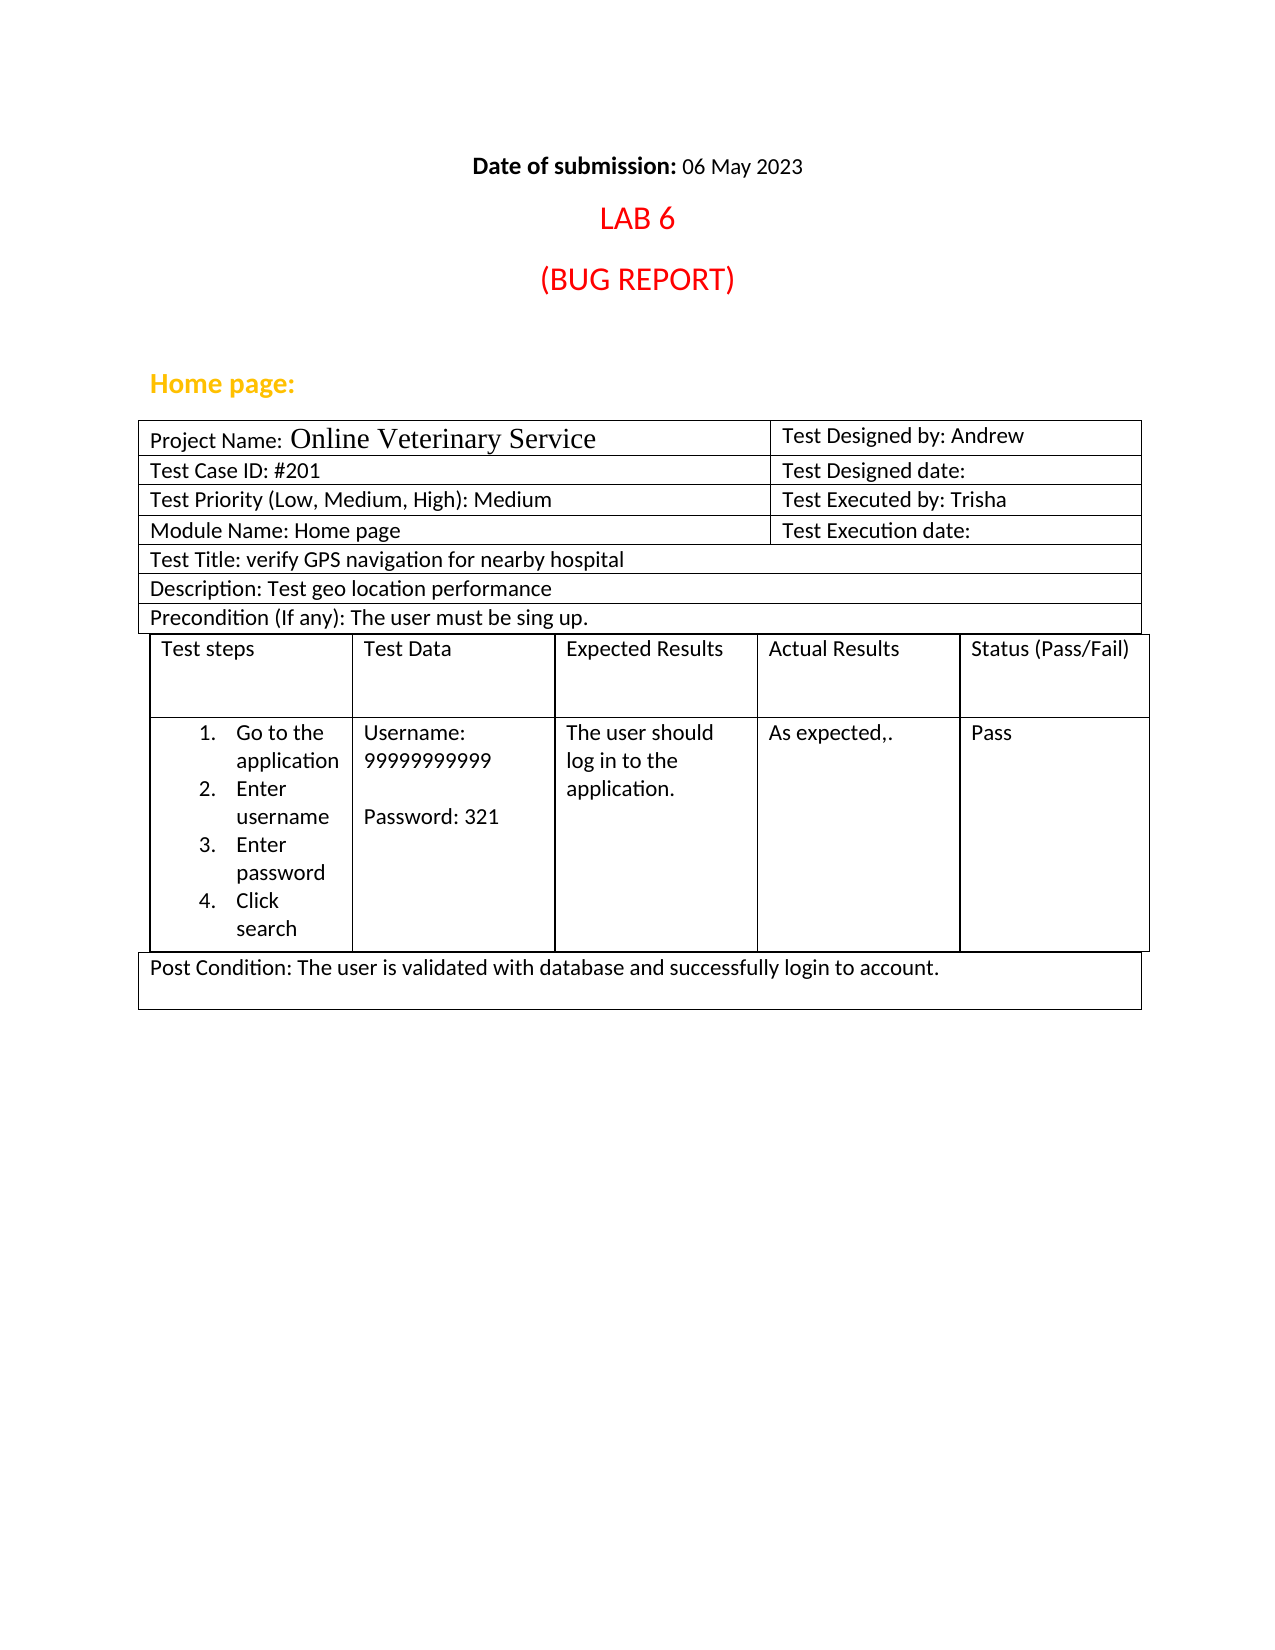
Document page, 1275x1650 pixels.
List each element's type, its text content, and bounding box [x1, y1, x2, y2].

text LAB 6 [150, 197, 1125, 238]
table_cell Pass [961, 718, 1149, 951]
table_header Post Condition: The user is validated with database and successfully login to account. [139, 953, 1141, 1009]
table_cell Test Case ID: #201 [139, 456, 770, 484]
table_header Test steps [151, 635, 352, 717]
table_cell Test Priority (Low, Medium, High): Medium [139, 485, 770, 515]
table_cell Module Name: Home page [139, 516, 770, 544]
table_cell Test Execution date: [771, 516, 1141, 544]
table_header Project Name: Online Veterinary Service [139, 421, 770, 455]
table_cell Go to the application Enter username Enter password Click search [151, 718, 352, 951]
table_header Test Data [353, 635, 554, 717]
text Home page: [150, 365, 1125, 401]
table_header Actual Results [758, 635, 959, 717]
text (BUG REPORT) [150, 258, 1125, 298]
table_cell Description: Test geo location performance [139, 574, 1141, 602]
text Date of submission: 06 May 2023 [150, 150, 1125, 181]
table_cell Precondition (If any): The user must be sing up. [139, 604, 1141, 632]
table_cell As expected,. [758, 718, 959, 951]
table_header Test Designed by: Andrew [771, 421, 1141, 455]
table_cell Test Executed by: Trisha [771, 485, 1141, 515]
table_header Expected Results [556, 635, 757, 717]
table_cell Username: 99999999999 Password: 321 [353, 718, 554, 951]
table_cell The user should log in to the application. [556, 718, 757, 951]
table_cell Test Designed date: [771, 456, 1141, 484]
table_cell Test Title: verify GPS navigation for nearby hospital [139, 545, 1141, 573]
table_header Status (Pass/Fail) [961, 635, 1149, 717]
